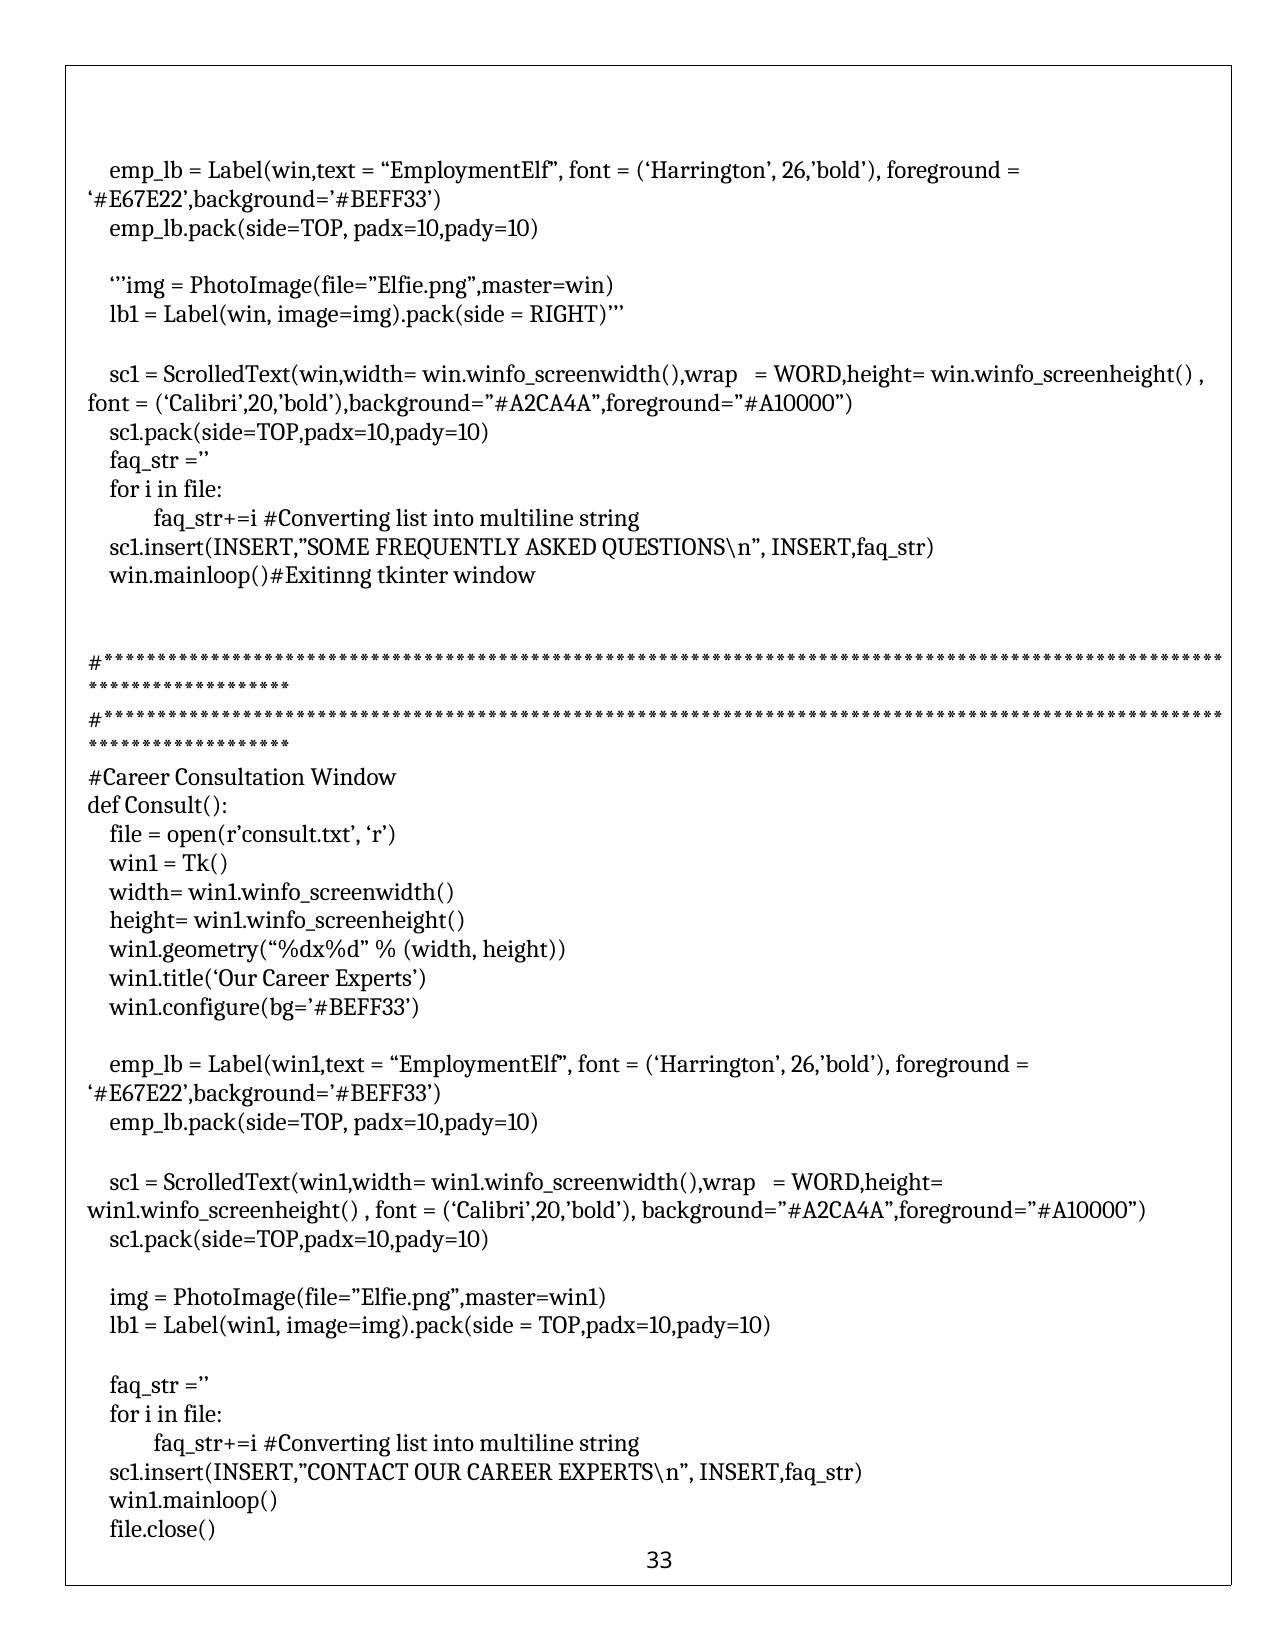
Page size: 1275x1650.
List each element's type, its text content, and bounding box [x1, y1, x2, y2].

text sc1.pack(side=TOP,padx=10,pady=10) [87, 1225, 1231, 1254]
text sc1.insert(INSERT,”SOME FREQUENTLY ASKED QUESTIONS\n”, INSERT,faq_str) [87, 532, 1231, 561]
text faq_str+=i #Converting list into multiline string [87, 504, 1231, 532]
text emp_lb = Label(win,text = “EmploymentElf”, font = (‘Harrington’, 26,’bold’), foreground = ‘#E67E22’,background=’#BEFF33’) [87, 156, 1231, 214]
text img = PhotoImage(file=”Elfie.png”,master=win1) [87, 1282, 1231, 1311]
text emp_lb.pack(side=TOP, padx=10,pady=10) [87, 1107, 1231, 1136]
text for i in file: [87, 1400, 1231, 1429]
text sc1 = ScrolledText(win,width= win.winfo_screenwidth(),wrap = WORD,height= win.winfo_screenheight() , font = (‘Calibri’,20,’bold’),background=”#A2CA4A”,foreground=”#A10000”) [87, 360, 1231, 417]
text win1.geometry(“%dx%d” % (width, height)) [87, 935, 1231, 964]
text win1.title(‘Our Career Experts’) [87, 964, 1231, 992]
text #**************************************************************************************************************************** [87, 705, 1231, 762]
text height= win1.winfo_screenheight() [87, 906, 1231, 935]
text lb1 = Label(win, image=img).pack(side = RIGHT)’’’ [87, 300, 1231, 329]
text def Consult(): [87, 791, 1231, 820]
text width= win1.winfo_screenwidth() [87, 877, 1231, 906]
text sc1.pack(side=TOP,padx=10,pady=10) [87, 417, 1231, 446]
text sc1 = ScrolledText(win1,width= win1.winfo_screenwidth(),wrap = WORD,height= win1.winfo_screenheight() , font = (‘Calibri’,20,’bold’), background=”#A2CA4A”,foreground=”#A10000”) [87, 1167, 1231, 1225]
text file.close() [87, 1515, 1231, 1544]
text for i in file: [87, 475, 1231, 504]
text win1.mainloop() [87, 1486, 1231, 1515]
text emp_lb = Label(win1,text = “EmploymentElf”, font = (‘Harrington’, 26,’bold’), foreground = ‘#E67E22’,background=’#BEFF33’) [87, 1050, 1231, 1107]
text win1.configure(bg=’#BEFF33’) [87, 992, 1231, 1021]
text win1 = Tk() [87, 849, 1231, 877]
text win.mainloop()#Exitinng tkinter window [87, 561, 1231, 590]
text file = open(r’consult.txt’, ‘r’) [87, 820, 1231, 849]
text faq_str =’’ [87, 446, 1231, 475]
text sc1.insert(INSERT,”CONTACT OUR CAREER EXPERTS\n”, INSERT,faq_str) [87, 1457, 1231, 1486]
text #Career Consultation Window [87, 762, 1231, 791]
text emp_lb.pack(side=TOP, padx=10,pady=10) [87, 214, 1231, 242]
text faq_str+=i #Converting list into multiline string [87, 1429, 1231, 1457]
text faq_str =’’ [87, 1371, 1231, 1400]
text lb1 = Label(win1, image=img).pack(side = TOP,padx=10,pady=10) [87, 1311, 1231, 1340]
text #**************************************************************************************************************************** [87, 647, 1231, 705]
text ‘’’img = PhotoImage(file=”Elfie.png”,master=win) [87, 271, 1231, 300]
